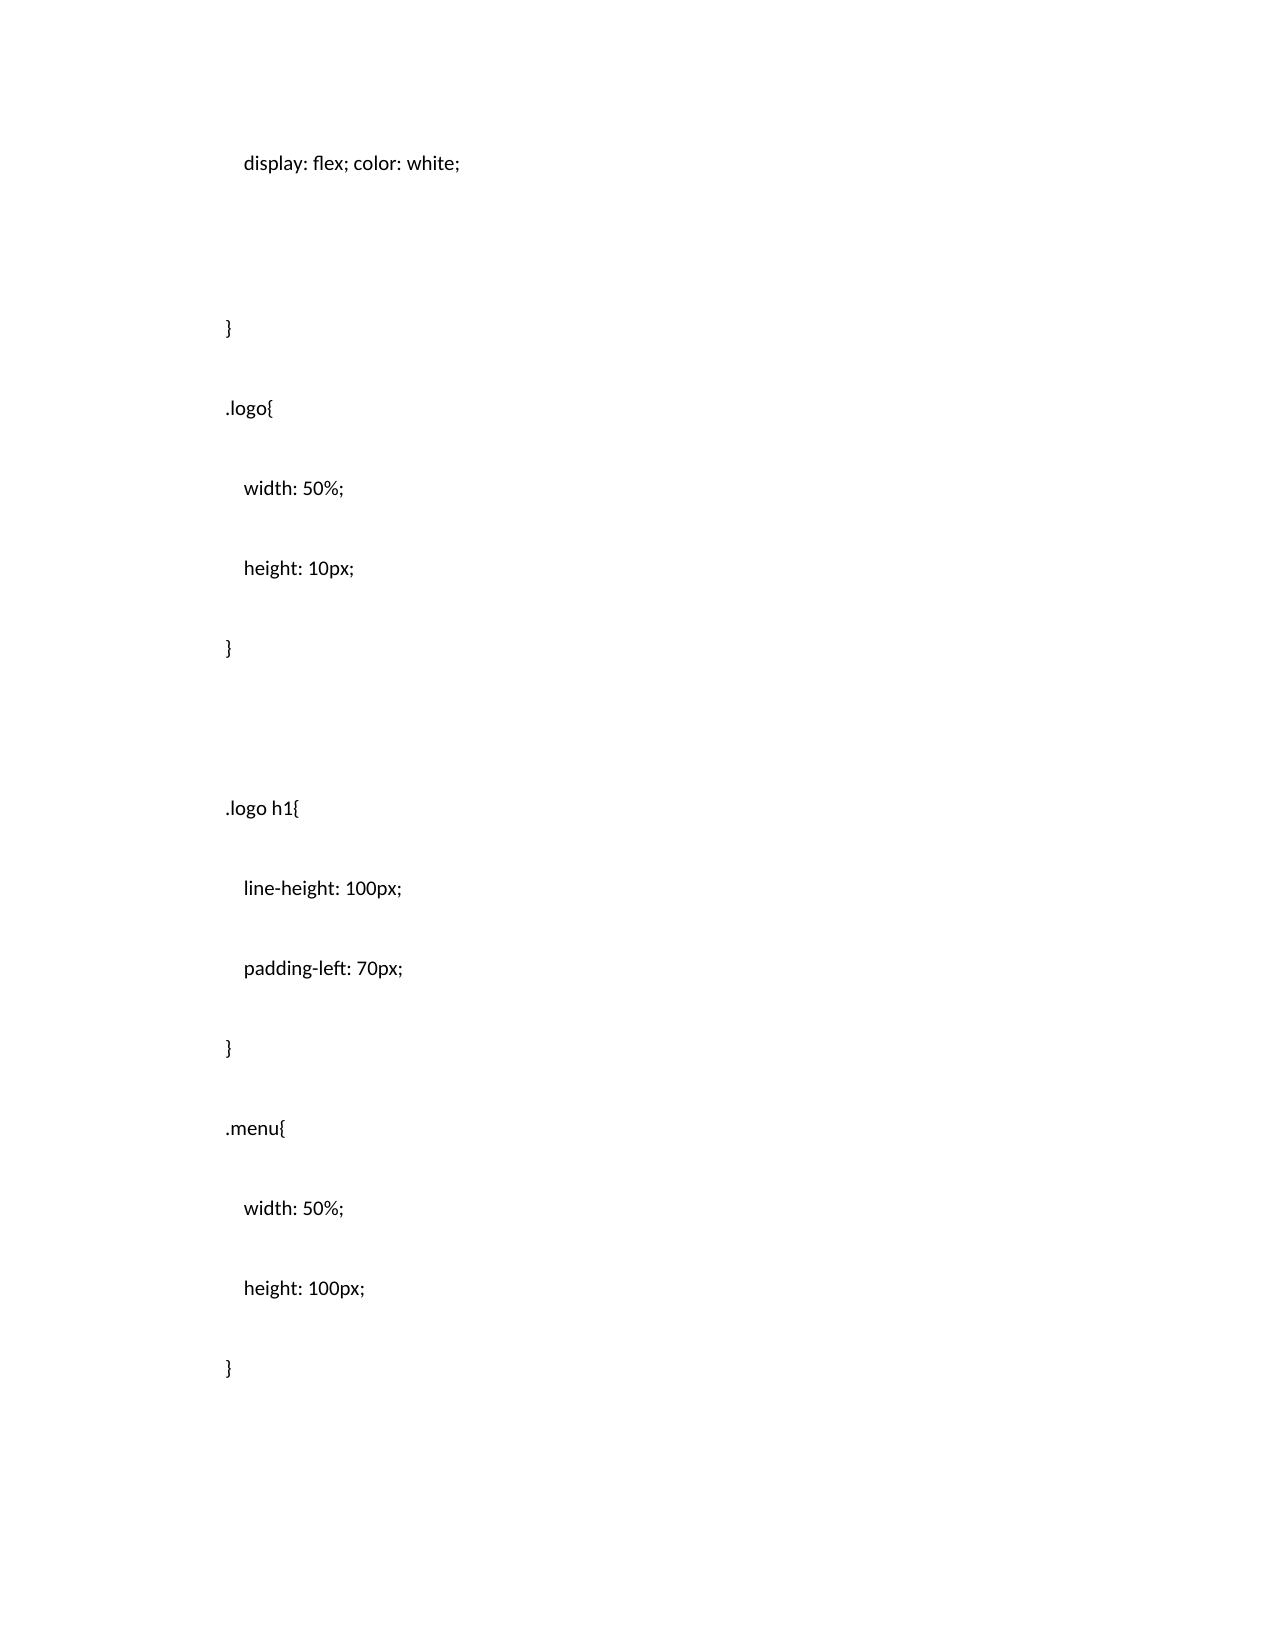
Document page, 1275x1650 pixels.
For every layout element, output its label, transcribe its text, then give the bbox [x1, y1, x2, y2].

text } [150, 635, 1125, 661]
text } [150, 315, 1125, 341]
text .logo{ [150, 395, 1125, 421]
text .menu{ [150, 1115, 1125, 1141]
text display: flex; color: white; [150, 150, 1125, 175]
text padding-left: 70px; [150, 955, 1125, 981]
text line-height: 100px; [150, 875, 1125, 901]
text height: 10px; [150, 555, 1125, 581]
text width: 50%; [150, 1195, 1125, 1221]
text } [150, 1355, 1125, 1381]
text .logo h1{ [150, 795, 1125, 821]
text height: 100px; [150, 1275, 1125, 1301]
text width: 50%; [150, 475, 1125, 501]
text } [150, 1035, 1125, 1061]
